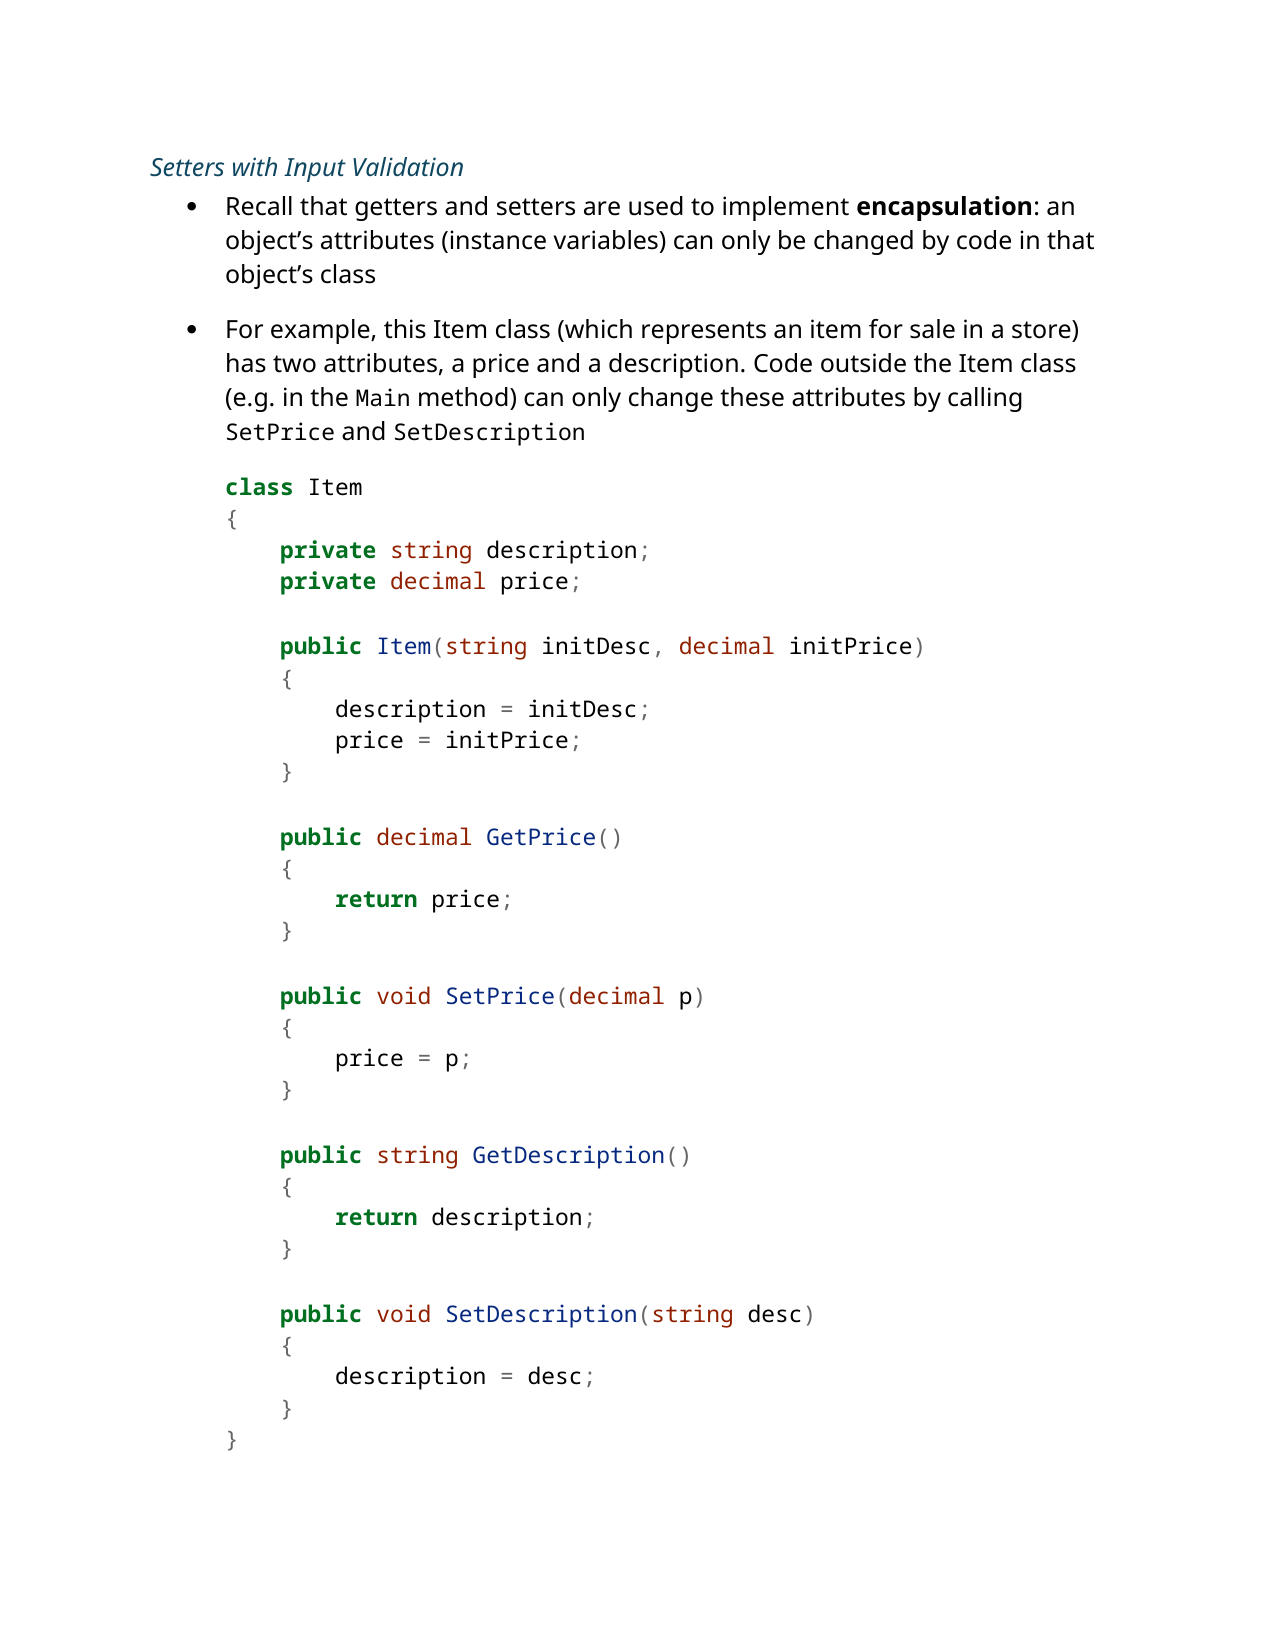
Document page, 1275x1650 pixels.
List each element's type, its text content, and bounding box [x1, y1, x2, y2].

list class Item { private string description; private decimal price; public Item(string initDesc, decimal initPrice) { description = initDesc; price = initPrice; } public decimal GetPrice() { return price; } public void SetPrice(decimal p) { price = p; } public string GetDescription() { return description; } public void SetDescription(string desc) { description = desc; } } [187, 468, 1125, 1454]
list For example, this Item class (which represents an item for sale in a store) has two attributes, a price and a description. Code outside the Item class (e.g. in the Main method) can only change these attributes by calling SetPrice and SetDescription [187, 311, 1125, 447]
subtitle Setters with Input Validation [150, 150, 1125, 184]
list Recall that getters and setters are used to implement encapsulation: an object’s attributes (instance variables) can only be changed by code in that object’s class [187, 188, 1125, 290]
